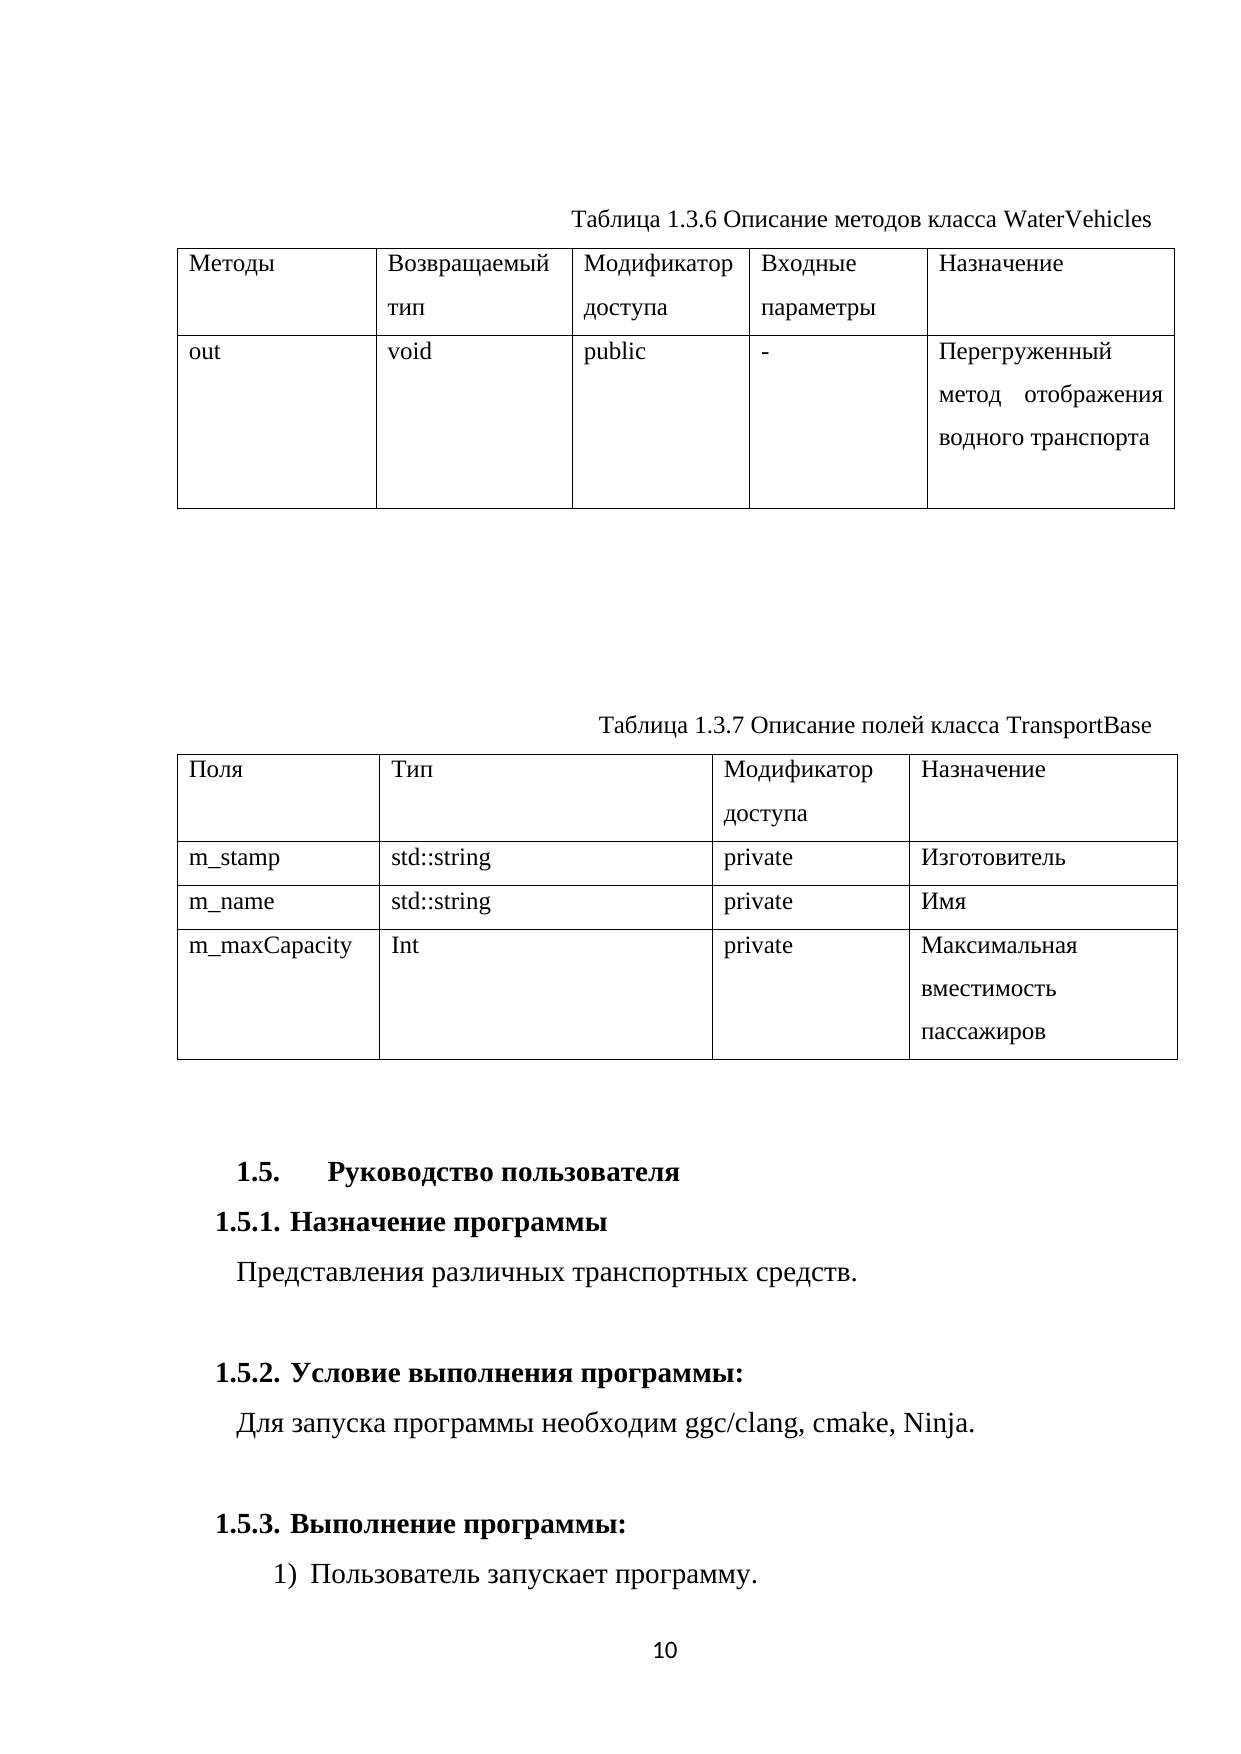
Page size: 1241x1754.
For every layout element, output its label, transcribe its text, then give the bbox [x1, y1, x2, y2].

table_header Модификатор доступа [573, 249, 749, 335]
table_cell m_name [178, 886, 379, 929]
text Таблица 1.3.6 Описание методов класса WaterVehicles [177, 204, 1152, 233]
table_cell void [377, 336, 572, 508]
table_cell out [178, 336, 376, 508]
table_cell Максимальная вместимость пассажиров [910, 930, 1177, 1059]
table_header Входные параметры [750, 249, 927, 335]
text Представления различных транспортных средств. [177, 1254, 1152, 1288]
table_cell Изготовитель [910, 842, 1177, 885]
table_header Тип [380, 755, 712, 841]
table_cell m_maxCapacity [178, 930, 379, 1059]
table_header Поля [178, 755, 379, 841]
text Выполнение программы: [215, 1506, 1152, 1539]
table_header Методы [178, 249, 376, 335]
table_cell private [713, 886, 909, 929]
table_header Назначение [928, 249, 1174, 335]
table_header Модификатор доступа [713, 755, 909, 841]
table_cell m_stamp [178, 842, 379, 885]
table_cell private [713, 930, 909, 1059]
text Назначение программы [215, 1204, 1152, 1237]
table_cell Int [380, 930, 712, 1059]
table_header Назначение [910, 755, 1177, 841]
list Пользователь запускает программу. [273, 1556, 1152, 1590]
table_cell Имя [910, 886, 1177, 929]
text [177, 1405, 1152, 1439]
table_cell - [750, 336, 927, 508]
text Таблица 1.3.7 Описание полей класса TransportBase [177, 710, 1152, 739]
text Условие выполнения программы: [215, 1355, 1152, 1388]
table_header Возвращаемый тип [377, 249, 572, 335]
table_cell private [713, 842, 909, 885]
table_cell std::string [380, 842, 712, 885]
text Руководство пользователя [177, 1154, 1152, 1187]
table_cell public [573, 336, 749, 508]
table_cell std::string [380, 886, 712, 929]
table_cell Перегруженный метод отображения водного транспорта [928, 336, 1174, 508]
